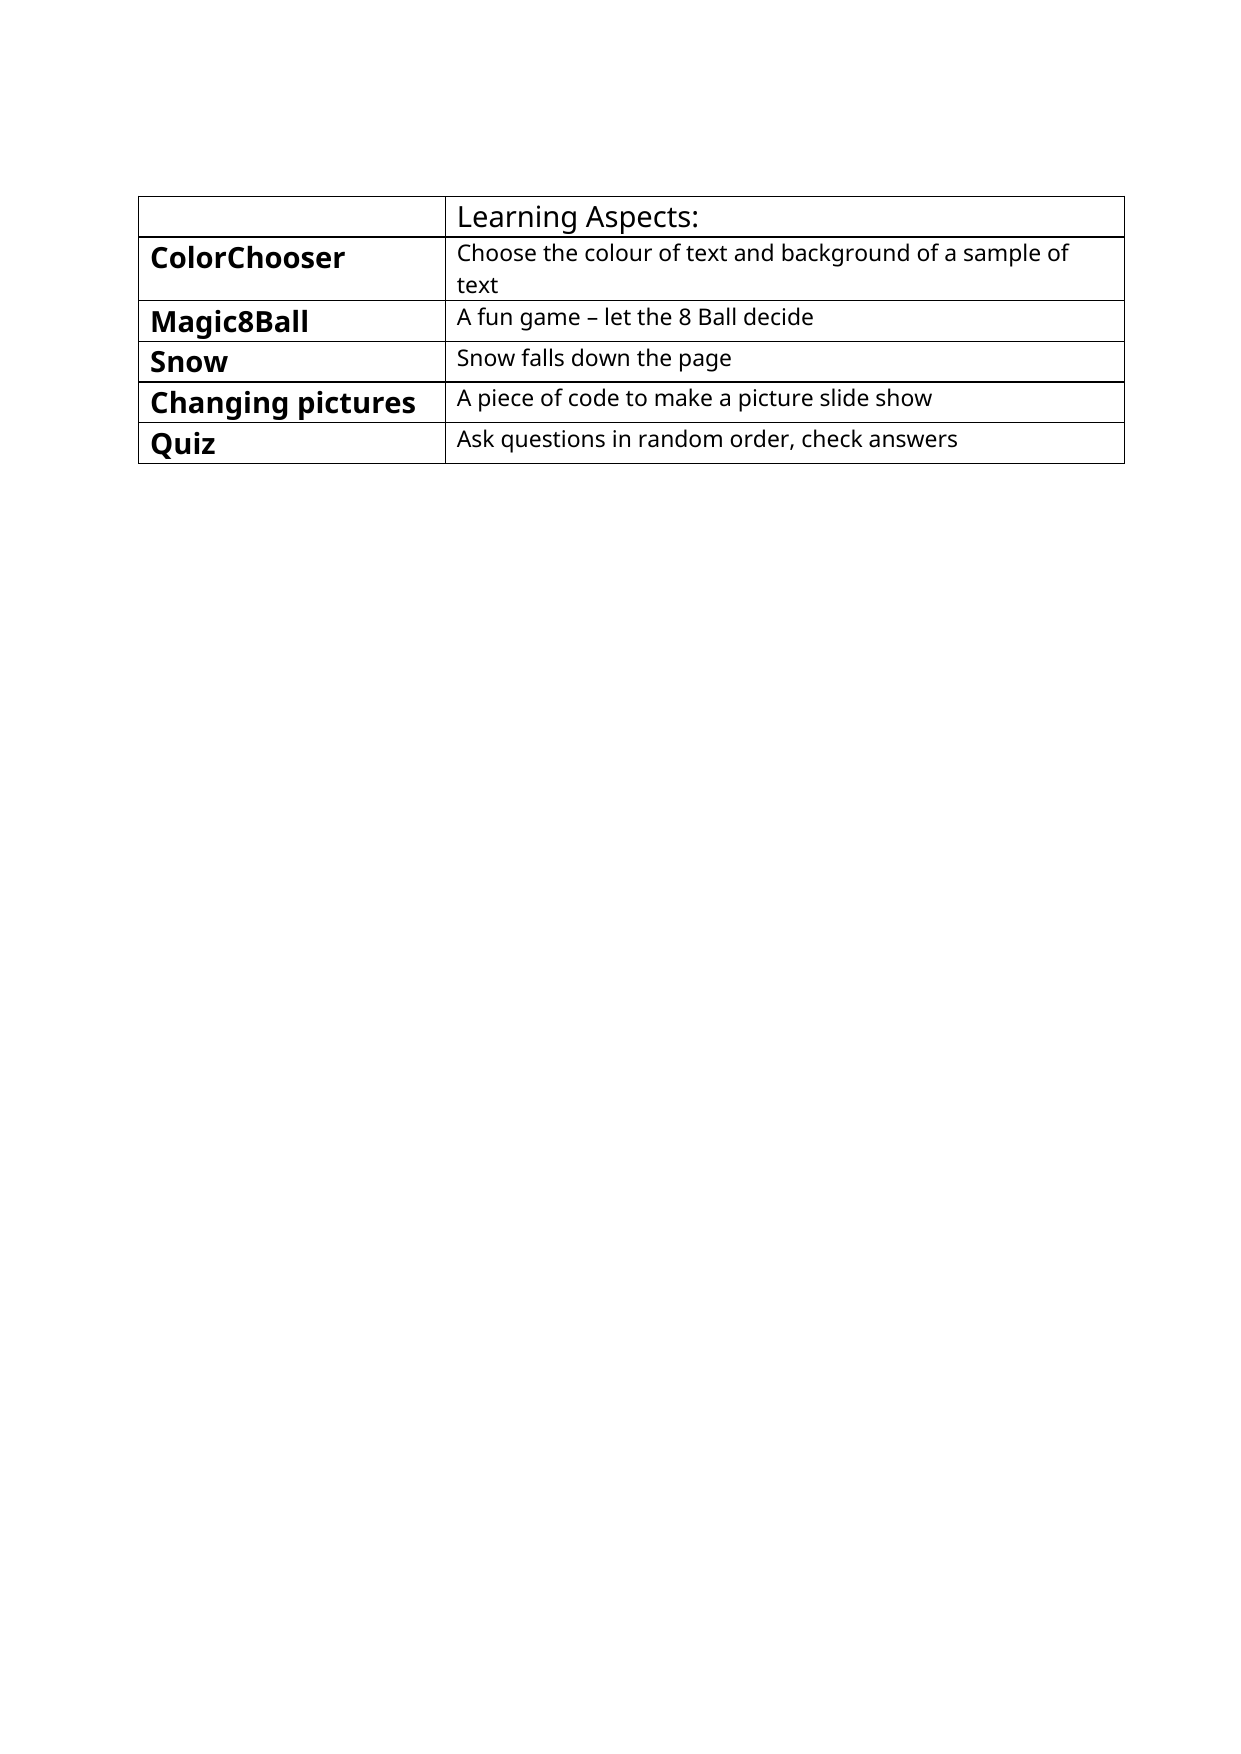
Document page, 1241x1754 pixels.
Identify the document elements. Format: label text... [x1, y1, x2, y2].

table_cell Snow [139, 342, 445, 381]
table_header Learning Aspects: [446, 197, 1124, 236]
table_cell Snow falls down the page [446, 342, 1124, 381]
table_cell Quiz [139, 423, 445, 463]
table_cell Changing pictures [139, 383, 445, 422]
table_cell A piece of code to make a picture slide show [446, 383, 1124, 422]
table_cell Choose the colour of text and background of a sample of text [446, 238, 1124, 300]
table_cell A fun game – let the 8 Ball decide [446, 301, 1124, 341]
table_cell Magic8Ball [139, 301, 445, 341]
table_cell ColorChooser [139, 238, 445, 300]
table_header [139, 197, 445, 236]
table_cell Ask questions in random order, check answers [446, 423, 1124, 463]
